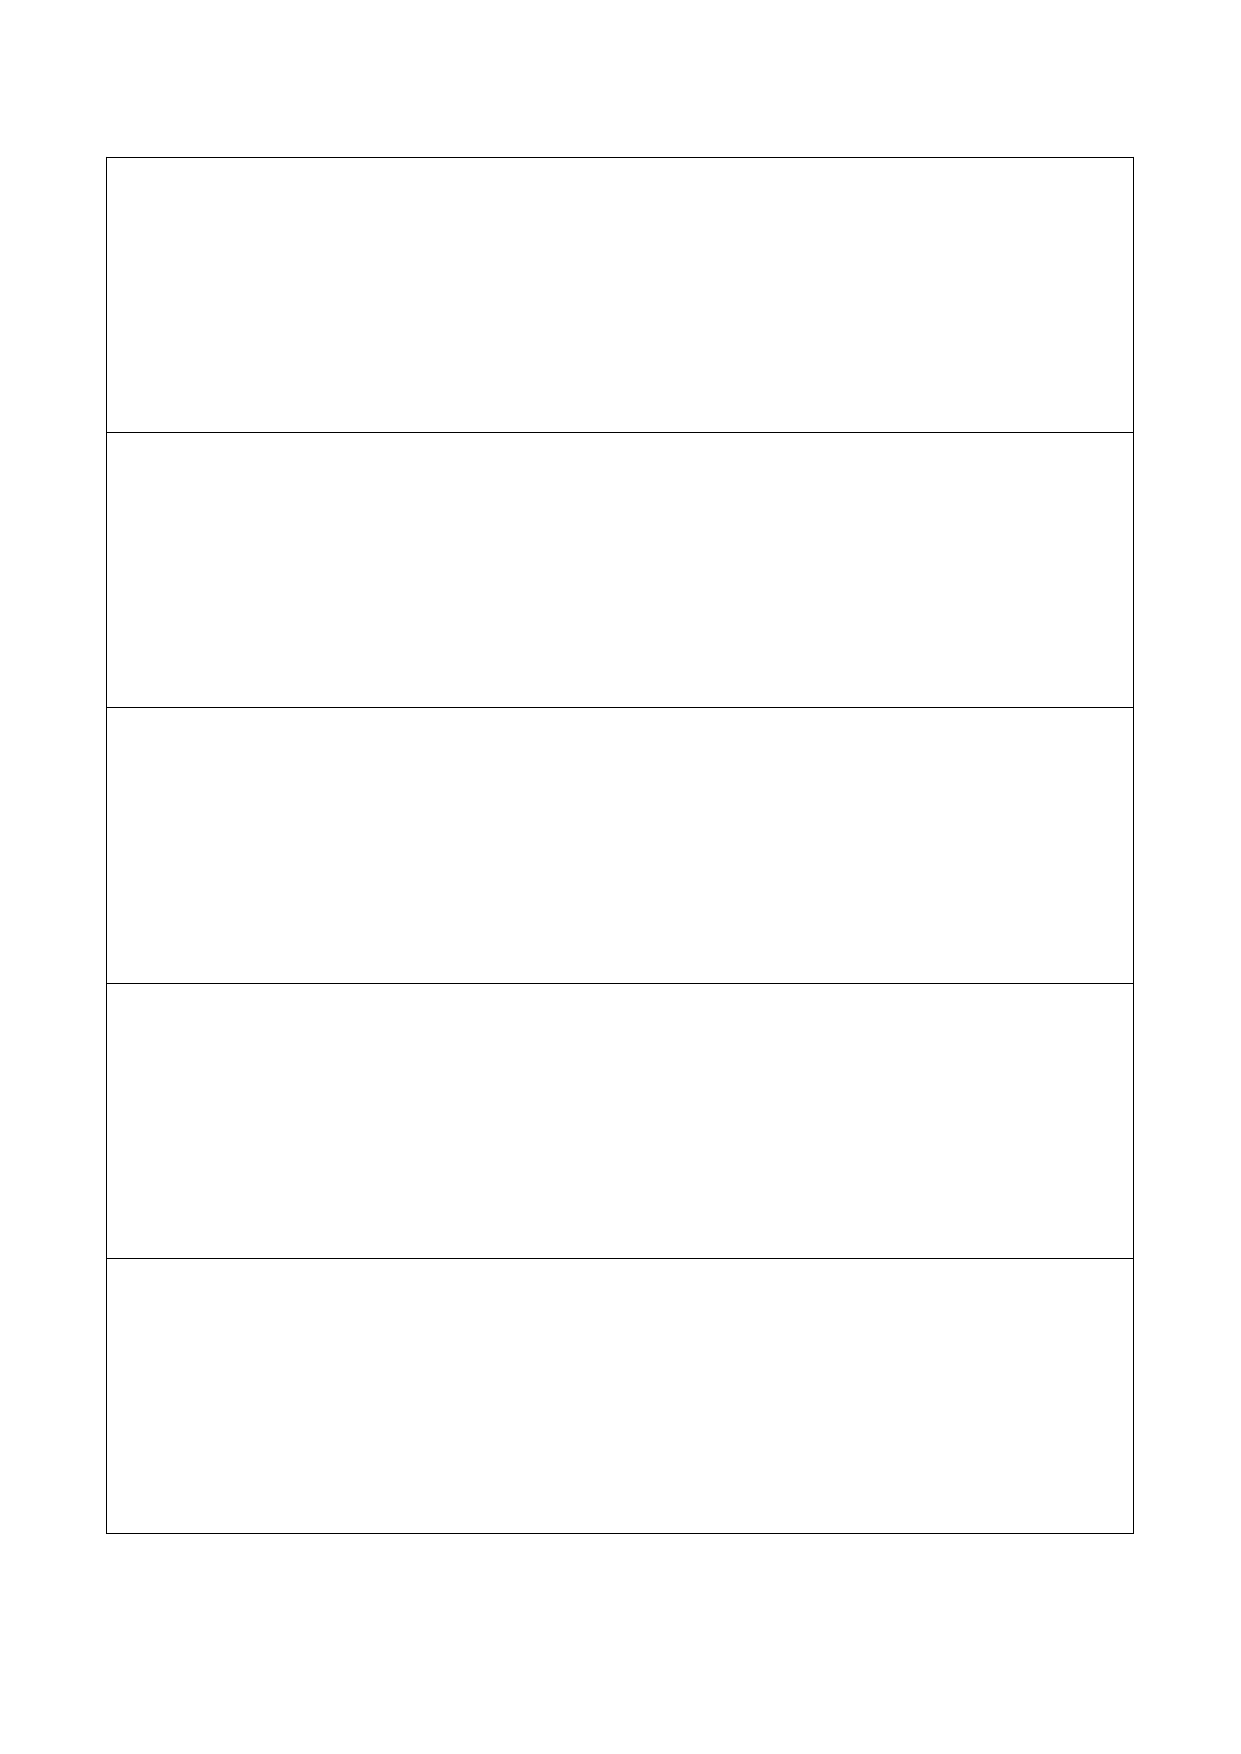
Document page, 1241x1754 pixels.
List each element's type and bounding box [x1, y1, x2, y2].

table_cell [107, 708, 1133, 983]
table_cell [107, 1259, 1133, 1533]
table_cell [107, 984, 1133, 1258]
table_cell [107, 433, 1133, 707]
table_cell [107, 158, 1133, 432]
